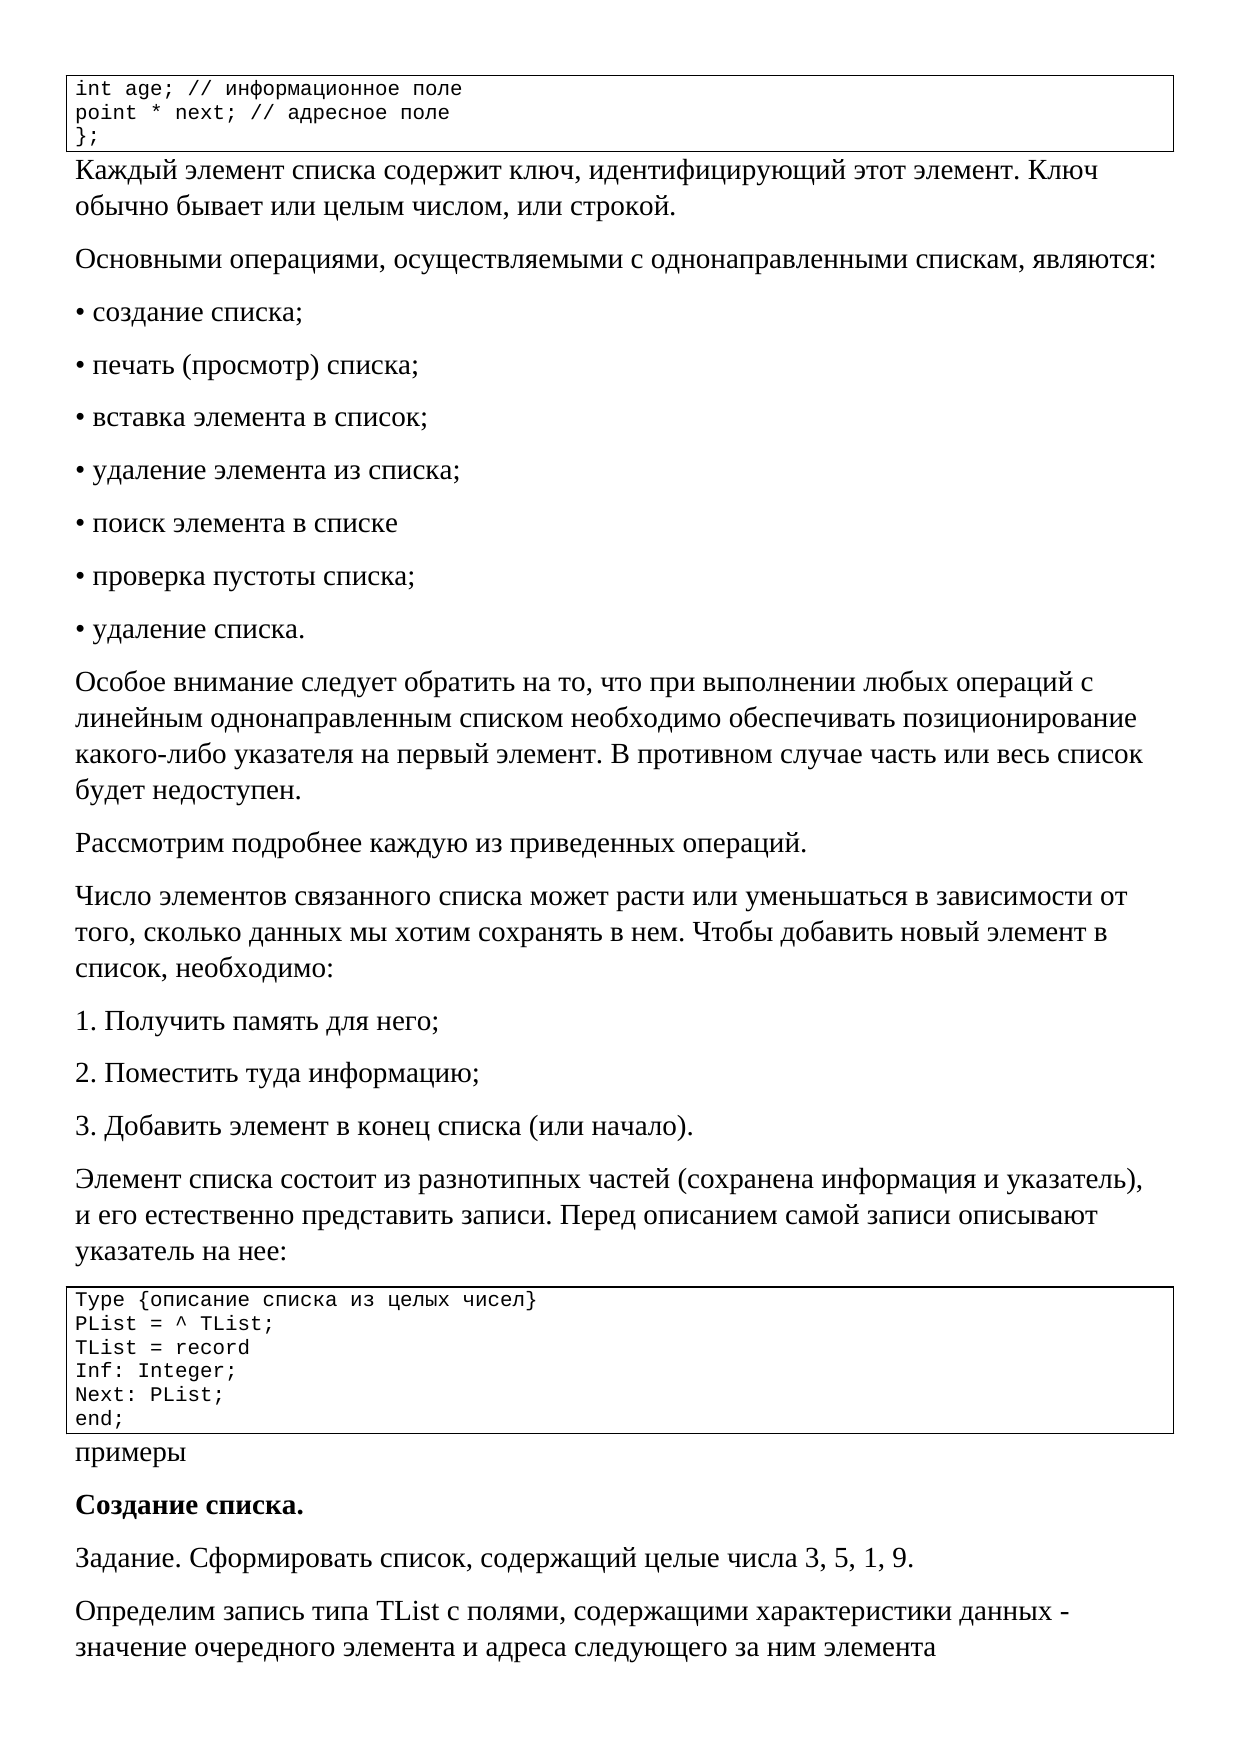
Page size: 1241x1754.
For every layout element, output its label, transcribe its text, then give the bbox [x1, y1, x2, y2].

text Inf: Integer; [75, 1360, 1165, 1384]
text Особое внимание следует обратить на то, что при выполнении любых операций с линейным однонаправленным списком необходимо обеспечивать позиционирование какого-либо указателя на первый элемент. В противном случае часть или весь список будет недоступен. [75, 664, 1165, 806]
text Каждый элемент списка содержит ключ, идентифицирующий этот элемент. Ключ обычно бывает или целым числом, или строкой. [75, 152, 1165, 222]
text Type {описание списка из целых чисел} [67, 1288, 1173, 1313]
text примеры [75, 1434, 1165, 1468]
text TList = record [75, 1337, 1165, 1360]
text • проверка пустоты списка; [75, 558, 1165, 592]
text Рассмотрим подробнее каждую из приведенных операций. [75, 825, 1165, 858]
text Элемент списка состоит из разнотипных частей (сохранена информация и указатель), и его естественно представить записи. Перед описанием самой записи описывают указатель на нее: [75, 1161, 1165, 1267]
text PList = ^ TList; [75, 1313, 1165, 1337]
text Задание. Сформировать список, содержащий целые числа 3, 5, 1, 9. [75, 1540, 1165, 1574]
text }; [67, 122, 1173, 151]
text • вставка элемента в список; [75, 399, 1165, 433]
text • создание списка; [75, 294, 1165, 327]
text point * next; // адресное поле [75, 102, 1165, 122]
text • удаление списка. [75, 611, 1165, 644]
text • удаление элемента из списка; [75, 452, 1165, 486]
text int age; // информационное поле [67, 76, 1173, 102]
text • поиск элемента в списке [75, 505, 1165, 539]
text 1. Получить память для него; [75, 1003, 1165, 1036]
text end; [67, 1404, 1173, 1433]
text • печать (просмотр) списка; [75, 347, 1165, 380]
text Next: PList; [75, 1384, 1165, 1404]
text Основными операциями, осуществляемыми с однонаправленными спискам, являются: [75, 241, 1165, 275]
text Создание списка. [75, 1487, 1165, 1521]
text Определим запись типа TList с полями, содержащими характеристики данных - значение очередного элемента и адреса следующего за ним элемента [75, 1593, 1165, 1663]
text 2. Поместить туда информацию; [75, 1056, 1165, 1089]
text 3. Добавить элемент в конец списка (или начало). [75, 1108, 1165, 1142]
text Число элементов связанного списка может расти или уменьшаться в зависимости от того, сколько данных мы хотим сохранять в нем. Чтобы добавить новый элемент в список, необходимо: [75, 878, 1165, 983]
